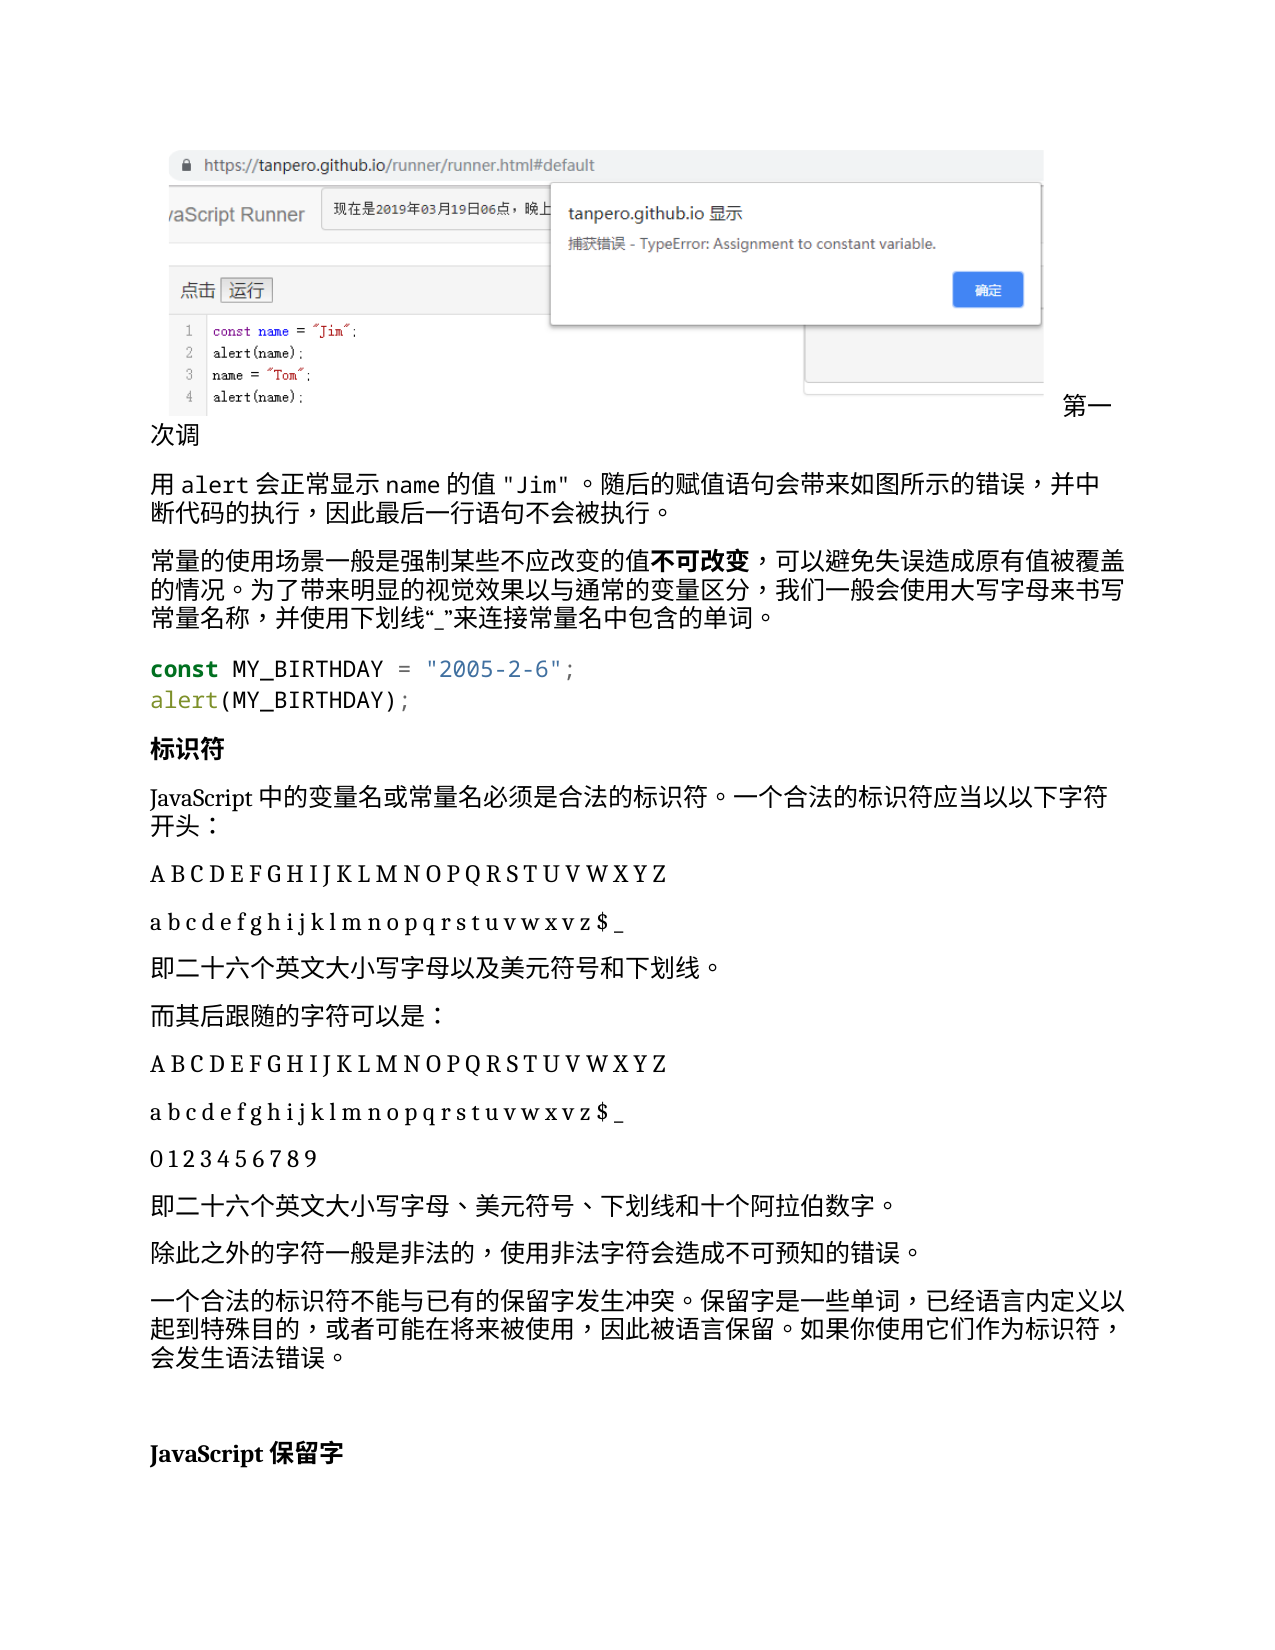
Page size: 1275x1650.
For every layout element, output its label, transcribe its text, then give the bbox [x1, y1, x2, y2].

text A B C D E F G H I J K L M N O P Q R S T U V W X Y Z [150, 860, 1125, 889]
text 除此之外的字符一般是非法的，使用非法字符会造成不可预知的错误。 [150, 1240, 1125, 1269]
text a b c d e f g h i j k l m n o p q r s t u v w x v z $ _ [150, 907, 1125, 936]
text a b c d e f g h i j k l m n o p q r s t u v w x v z $ _ [150, 1097, 1125, 1126]
text 一个合法的标识符不能与已有的保留字发生冲突。保留字是一些单词，已经语言内定义以起到特殊目的，或者可能在将来被使用，因此被语言保留。如果你使用它们作为标识符，会发生语法错误。 [150, 1287, 1125, 1374]
text 0 1 2 3 4 5 6 7 8 9 [150, 1145, 1125, 1174]
text 即二十六个英文大小写字母以及美元符号和下划线。 [150, 955, 1125, 984]
text A B C D E F G H I J K L M N O P Q R S T U V W X Y Z [150, 1050, 1125, 1079]
text 常量的使用场景一般是强制某些不应改变的值不可改变，可以避免失误造成原有值被覆盖的情况。为了带来明显的视觉效果以与通常的变量区分，我们一般会使用大写字母来书写常量名称，并使用下划线“_”来连接常量名中包含的单词。 [150, 548, 1125, 634]
text const MY_BIRTHDAY = "2005-2-6"; alert(MY_BIRTHDAY); [150, 653, 1125, 715]
text JavaScript 保留字 [150, 1440, 1125, 1469]
picture [168, 150, 1044, 416]
text 标识符 [150, 736, 1125, 765]
text 即二十六个英文大小写字母、美元符号、下划线和十个阿拉伯数字。 [150, 1192, 1125, 1221]
text 而其后跟随的字符可以是： [150, 1002, 1125, 1031]
text JavaScript 中的变量名或常量名必须是合法的标识符。一个合法的标识符应当以以下字符开头： [150, 784, 1125, 841]
text 用 alert 会正常显示 name 的值 "Jim" 。随后的赋值语句会带来如图所示的错误，并中断代码的执行，因此最后一行语句不会被执行。 [150, 469, 1125, 529]
